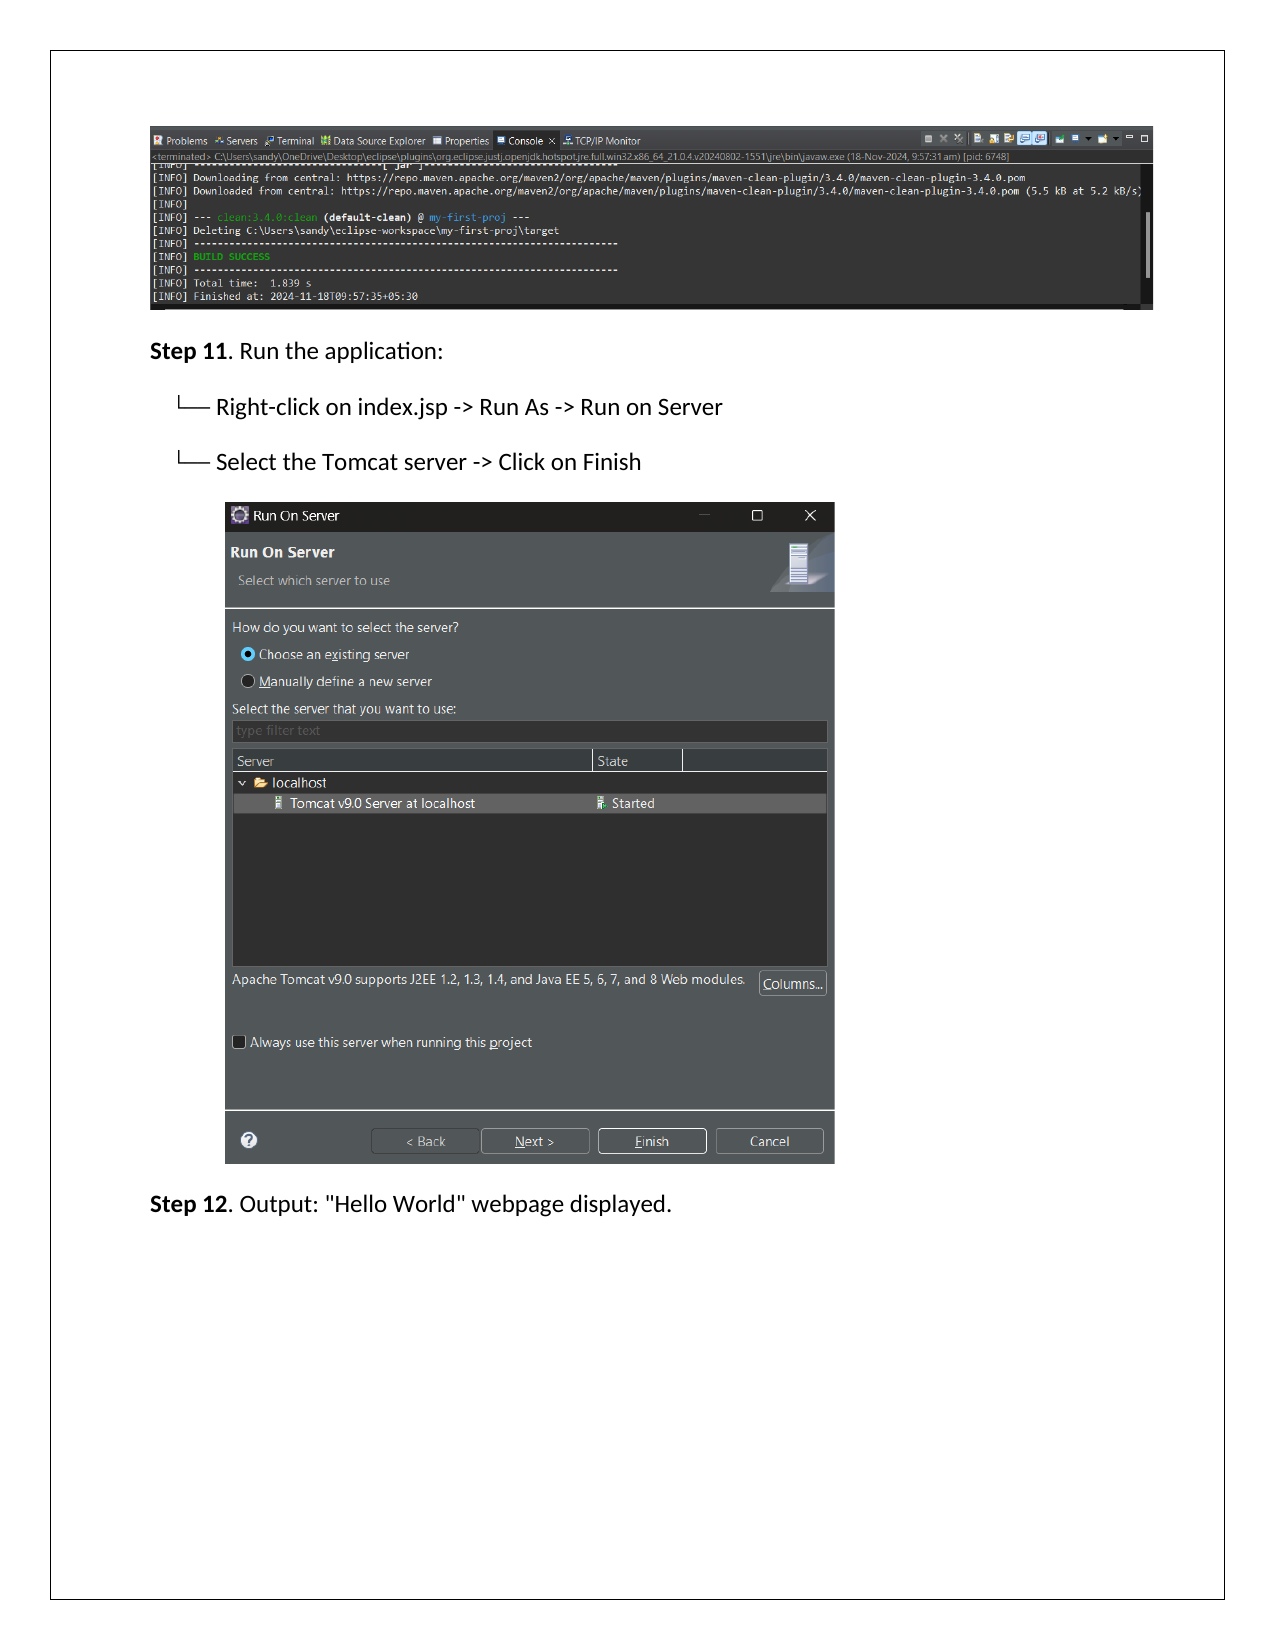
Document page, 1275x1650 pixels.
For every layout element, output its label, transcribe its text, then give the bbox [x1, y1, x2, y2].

text └── Right-click on index.jsp -> Run As -> Run on Server [150, 391, 1153, 421]
text Step 12. Output: "Hello World" webpage displayed. [150, 1189, 1153, 1219]
picture [225, 502, 835, 1164]
text Step 11. Run the application: [150, 335, 1153, 365]
text └── Select the Tomcat server -> Click on Finish [150, 447, 1153, 477]
picture [150, 126, 1154, 310]
